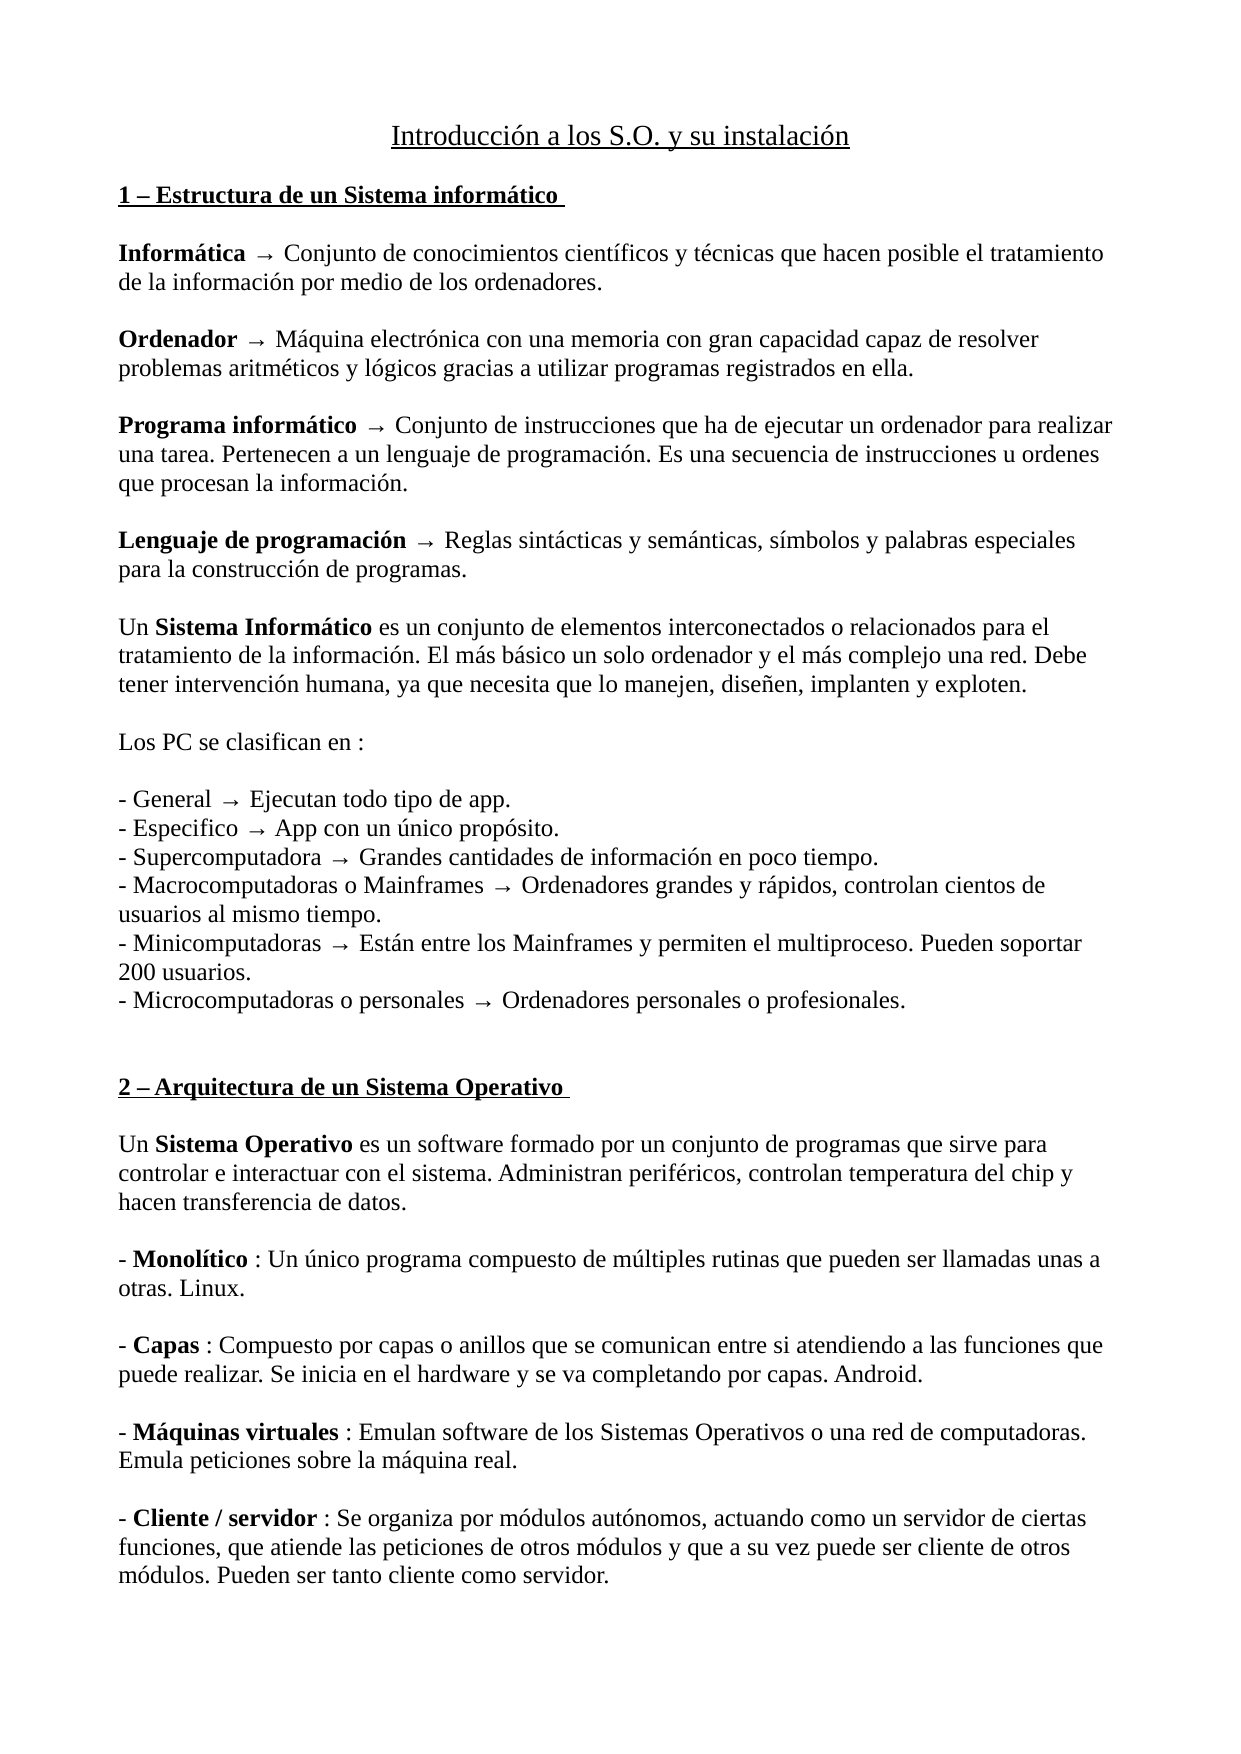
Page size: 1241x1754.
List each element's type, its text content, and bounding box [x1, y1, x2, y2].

text - Máquinas virtuales : Emulan software de los Sistemas Operativos o una red de computadoras. Emula peticiones sobre la máquina real. [118, 1417, 1122, 1474]
text Un Sistema Operativo es un software formado por un conjunto de programas que sirve para controlar e interactuar con el sistema. Administran periféricos, controlan temperatura del chip y hacen transferencia de datos. [118, 1129, 1122, 1215]
text Introducción a los S.O. y su instalación [118, 118, 1122, 152]
text - Cliente / servidor : Se organiza por módulos autónomos, actuando como un servidor de ciertas funciones, que atiende las peticiones de otros módulos y que a su vez puede ser cliente de otros módulos. Pueden ser tanto cliente como servidor. [118, 1503, 1122, 1589]
text - Microcomputadoras o personales → Ordenadores personales o profesionales. [118, 985, 1122, 1014]
text - Supercomputadora → Grandes cantidades de información en poco tiempo. [118, 842, 1122, 870]
text - Capas : Compuesto por capas o anillos que se comunican entre si atendiendo a las funciones que puede realizar. Se inicia en el hardware y se va completando por capas. Android. [118, 1330, 1122, 1388]
text Ordenador → Máquina electrónica con una memoria con gran capacidad capaz de resolver problemas aritméticos y lógicos gracias a utilizar programas registrados en ella. [118, 324, 1122, 382]
text Lenguaje de programación → Reglas sintácticas y semánticas, símbolos y palabras especiales para la construcción de programas. [118, 525, 1122, 583]
text - Macrocomputadoras o Mainframes → Ordenadores grandes y rápidos, controlan cientos de usuarios al mismo tiempo. [118, 870, 1122, 928]
text 1 – Estructura de un Sistema informático [118, 180, 1122, 209]
text Un Sistema Informático es un conjunto de elementos interconectados o relacionados para el tratamiento de la información. El más básico un solo ordenador y el más complejo una red. Debe tener intervención humana, ya que necesita que lo manejen, diseñen, implanten y exploten. [118, 612, 1122, 698]
text Informática → Conjunto de conocimientos científicos y técnicas que hacen posible el tratamiento de la información por medio de los ordenadores. [118, 238, 1122, 295]
text Programa informático → Conjunto de instrucciones que ha de ejecutar un ordenador para realizar una tarea. Pertenecen a un lenguaje de programación. Es una secuencia de instrucciones u ordenes que procesan la información. [118, 410, 1122, 497]
text - General → Ejecutan todo tipo de app. [118, 784, 1122, 813]
text - Especifico → App con un único propósito. [118, 813, 1122, 842]
text - Monolítico : Un único programa compuesto de múltiples rutinas que pueden ser llamadas unas a otras. Linux. [118, 1244, 1122, 1302]
text Los PC se clasifican en : [118, 727, 1122, 755]
text 2 – Arquitectura de un Sistema Operativo [118, 1072, 1122, 1100]
text - Minicomputadoras → Están entre los Mainframes y permiten el multiproceso. Pueden soportar 200 usuarios. [118, 928, 1122, 985]
